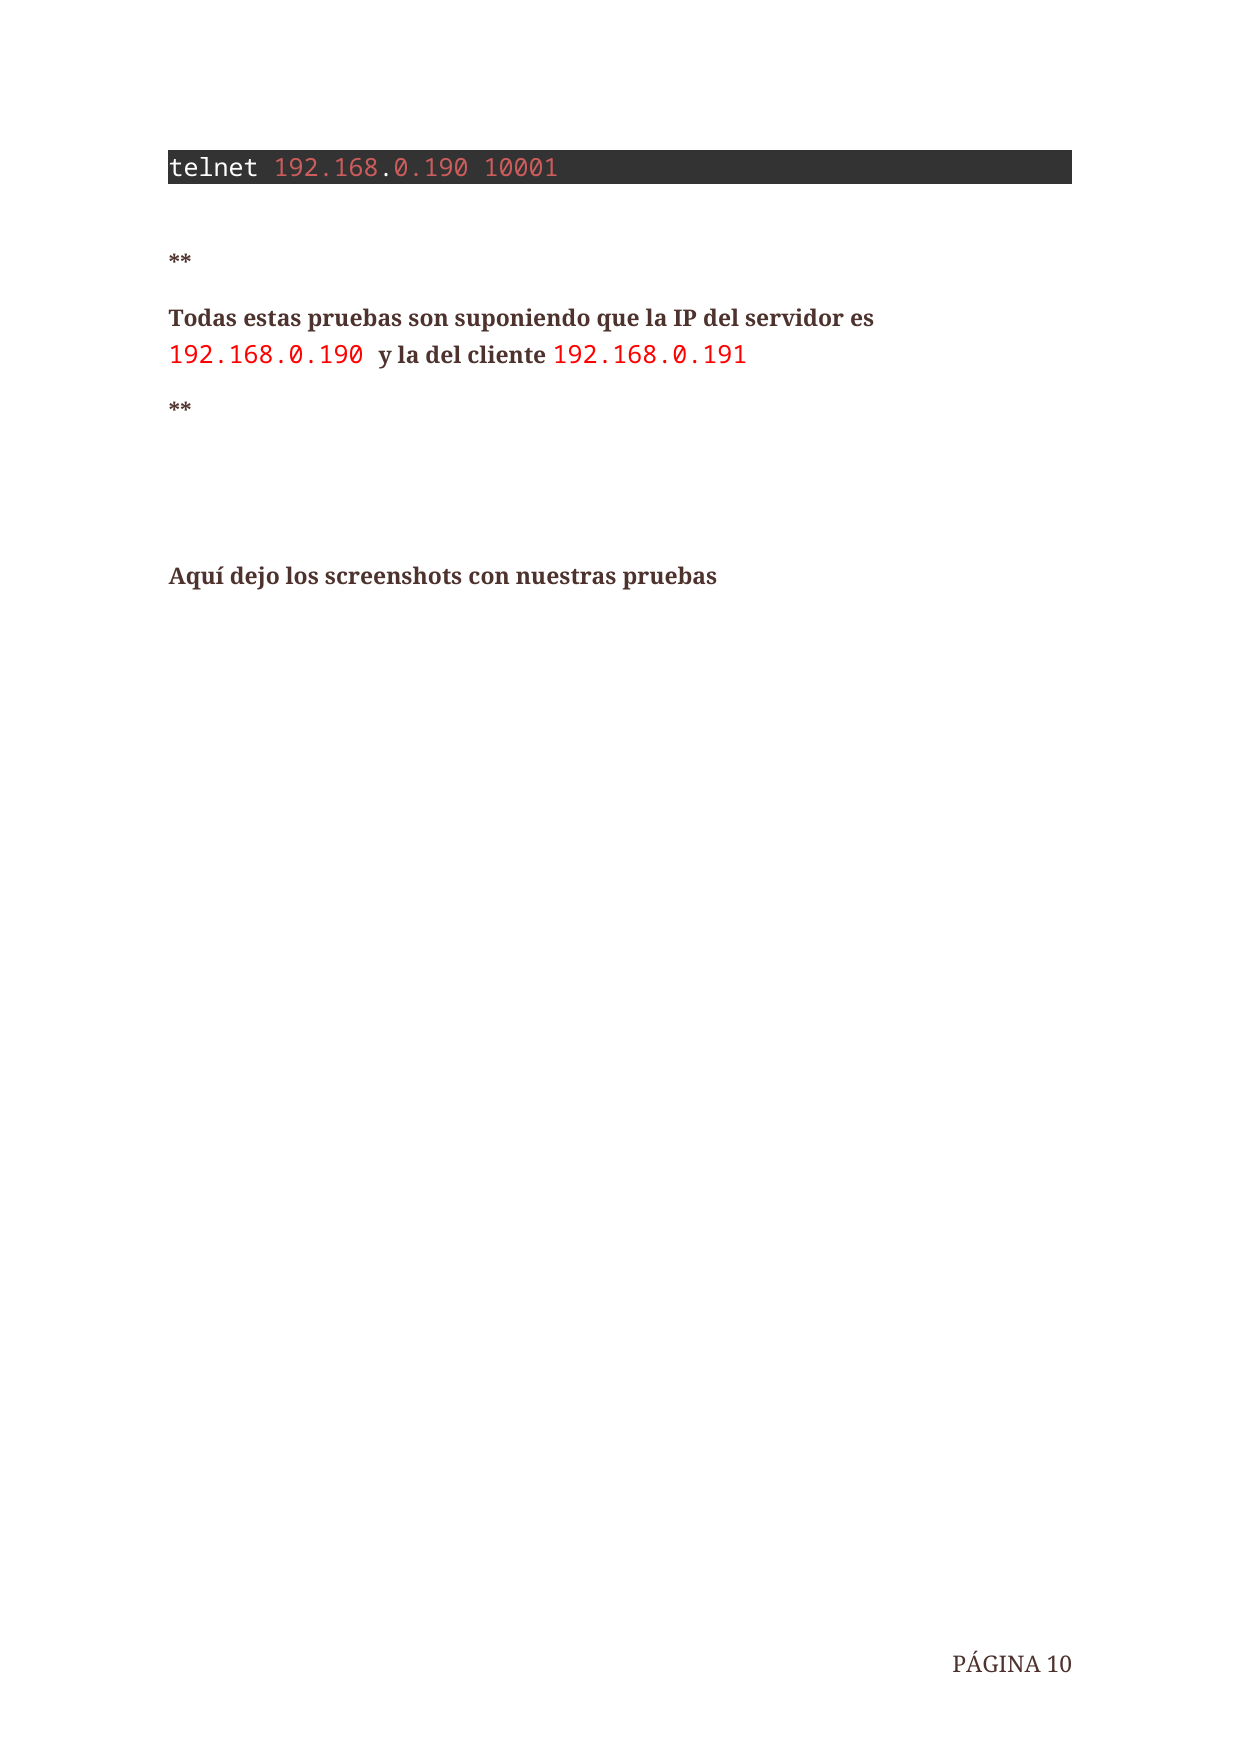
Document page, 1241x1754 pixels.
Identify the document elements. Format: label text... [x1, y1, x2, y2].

text Aquí dejo los screenshots con nuestras pruebas [168, 560, 1072, 591]
text ** [168, 247, 1072, 278]
text ** [168, 394, 1072, 426]
text Todas estas pruebas son suponiendo que la IP del servidor es 192.168.0.190 y la del cliente 192.168.0.191 [168, 302, 1072, 370]
text telnet 192.168.0.190 10001 [168, 150, 1072, 184]
